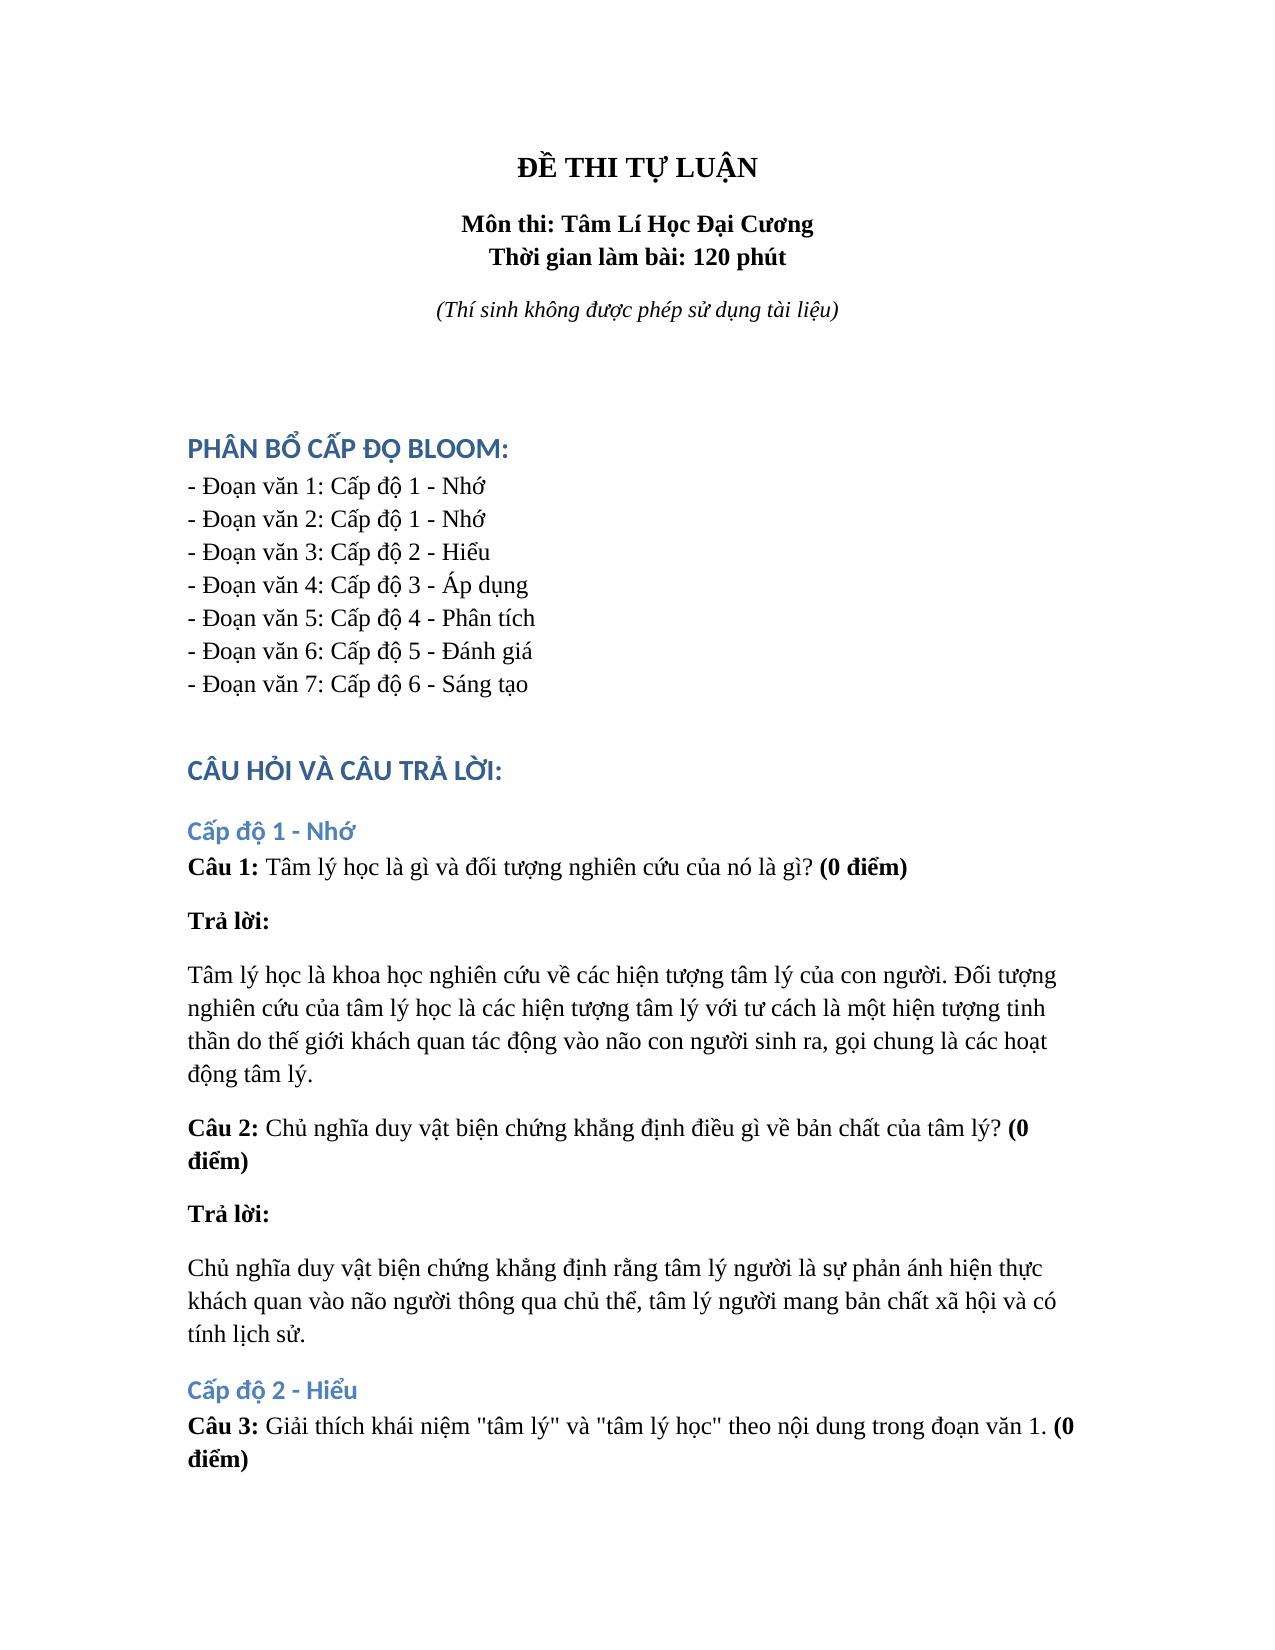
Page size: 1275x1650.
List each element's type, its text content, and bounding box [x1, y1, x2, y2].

text Môn thi: Tâm Lí Học Đại Cương Thời gian làm bài: 120 phút [187, 209, 1087, 271]
text Chủ nghĩa duy vật biện chứng khẳng định rằng tâm lý người là sự phản ánh hiện thực khách quan vào não người thông qua chủ thể, tâm lý người mang bản chất xã hội và có tính lịch sử. [187, 1253, 1087, 1348]
text ĐỀ THI TỰ LUẬN [187, 150, 1087, 183]
subtitle PHÂN BỔ CẤP ĐỘ BLOOM: [187, 430, 1087, 466]
text - Đoạn văn 1: Cấp độ 1 - Nhớ - Đoạn văn 2: Cấp độ 1 - Nhớ - Đoạn văn 3: Cấp độ 2 - Hiểu - Đoạn văn 4: Cấp độ 3 - Áp dụng - Đoạn văn 5: Cấp độ 4 - Phân tích - Đoạn văn 6: Cấp độ 5 - Đánh giá - Đoạn văn 7: Cấp độ 6 - Sáng tạo [187, 471, 1087, 698]
subtitle Cấp độ 2 - Hiểu [187, 1373, 1087, 1406]
text Câu 2: Chủ nghĩa duy vật biện chứng khẳng định điều gì về bản chất của tâm lý? (0 điểm) [187, 1113, 1087, 1174]
text Câu 3: Giải thích khái niệm "tâm lý" và "tâm lý học" theo nội dung trong đoạn văn 1. (0 điểm) [187, 1411, 1087, 1473]
text (Thí sinh không được phép sử dụng tài liệu) [187, 296, 1087, 323]
text Tâm lý học là khoa học nghiên cứu về các hiện tượng tâm lý của con người. Đối tượng nghiên cứu của tâm lý học là các hiện tượng tâm lý với tư cách là một hiện tượng tinh thần do thế giới khách quan tác động vào não con người sinh ra, gọi chung là các hoạt động tâm lý. [187, 960, 1087, 1088]
subtitle CÂU HỎI VÀ CÂU TRẢ LỜI: [187, 752, 1087, 788]
text Câu 1: Tâm lý học là gì và đối tượng nghiên cứu của nó là gì? (0 điểm) [187, 852, 1087, 881]
subtitle Cấp độ 1 - Nhớ [187, 814, 1087, 847]
text Trả lời: [187, 906, 1087, 935]
text Trả lời: [187, 1199, 1087, 1228]
